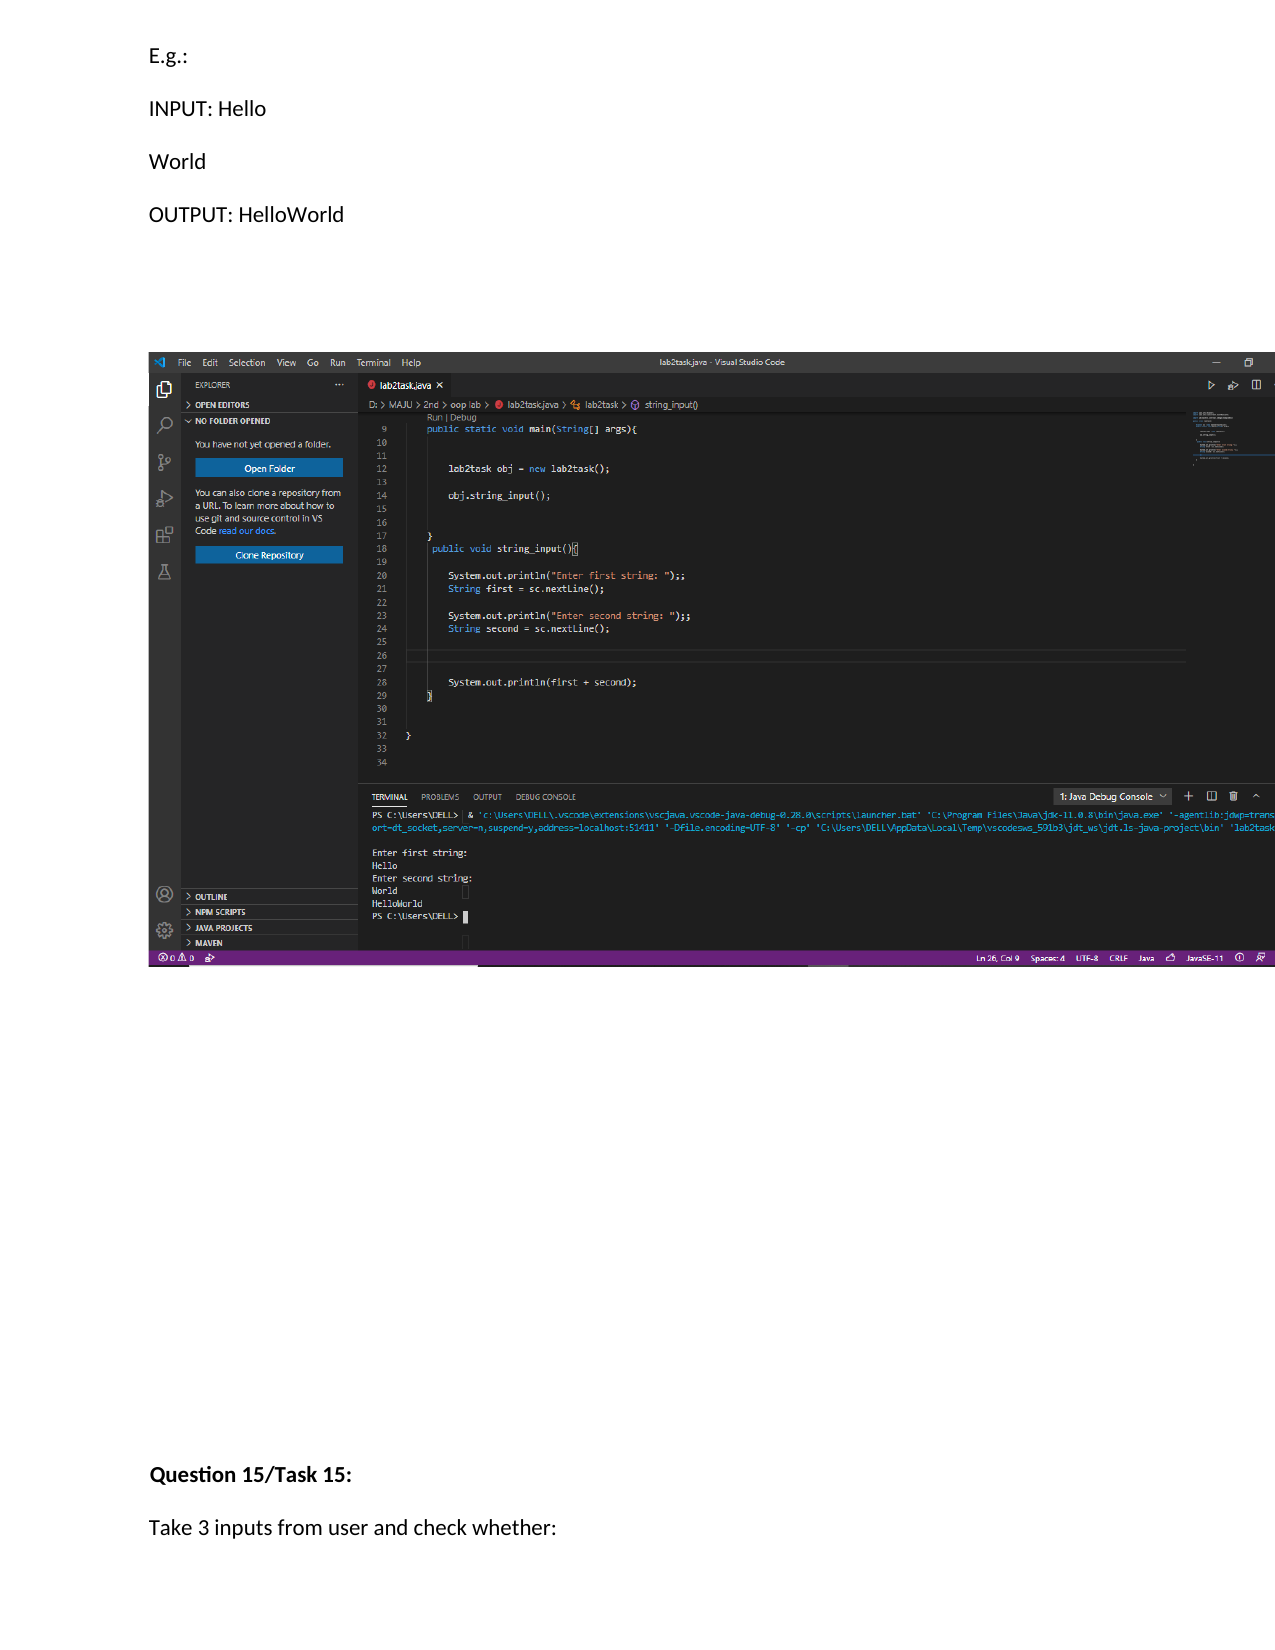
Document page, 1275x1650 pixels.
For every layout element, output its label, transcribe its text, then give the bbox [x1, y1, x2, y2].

text INPUT: Hello [148, 94, 1230, 122]
text Question 15/Task 15: [148, 1460, 1230, 1488]
text World [148, 147, 1230, 175]
text E.g.: [148, 41, 1230, 69]
picture [148, 352, 1275, 967]
text OUTPUT: HelloWorld [148, 200, 1230, 228]
text Take 3 inputs from user and check whether: [148, 1513, 1230, 1541]
